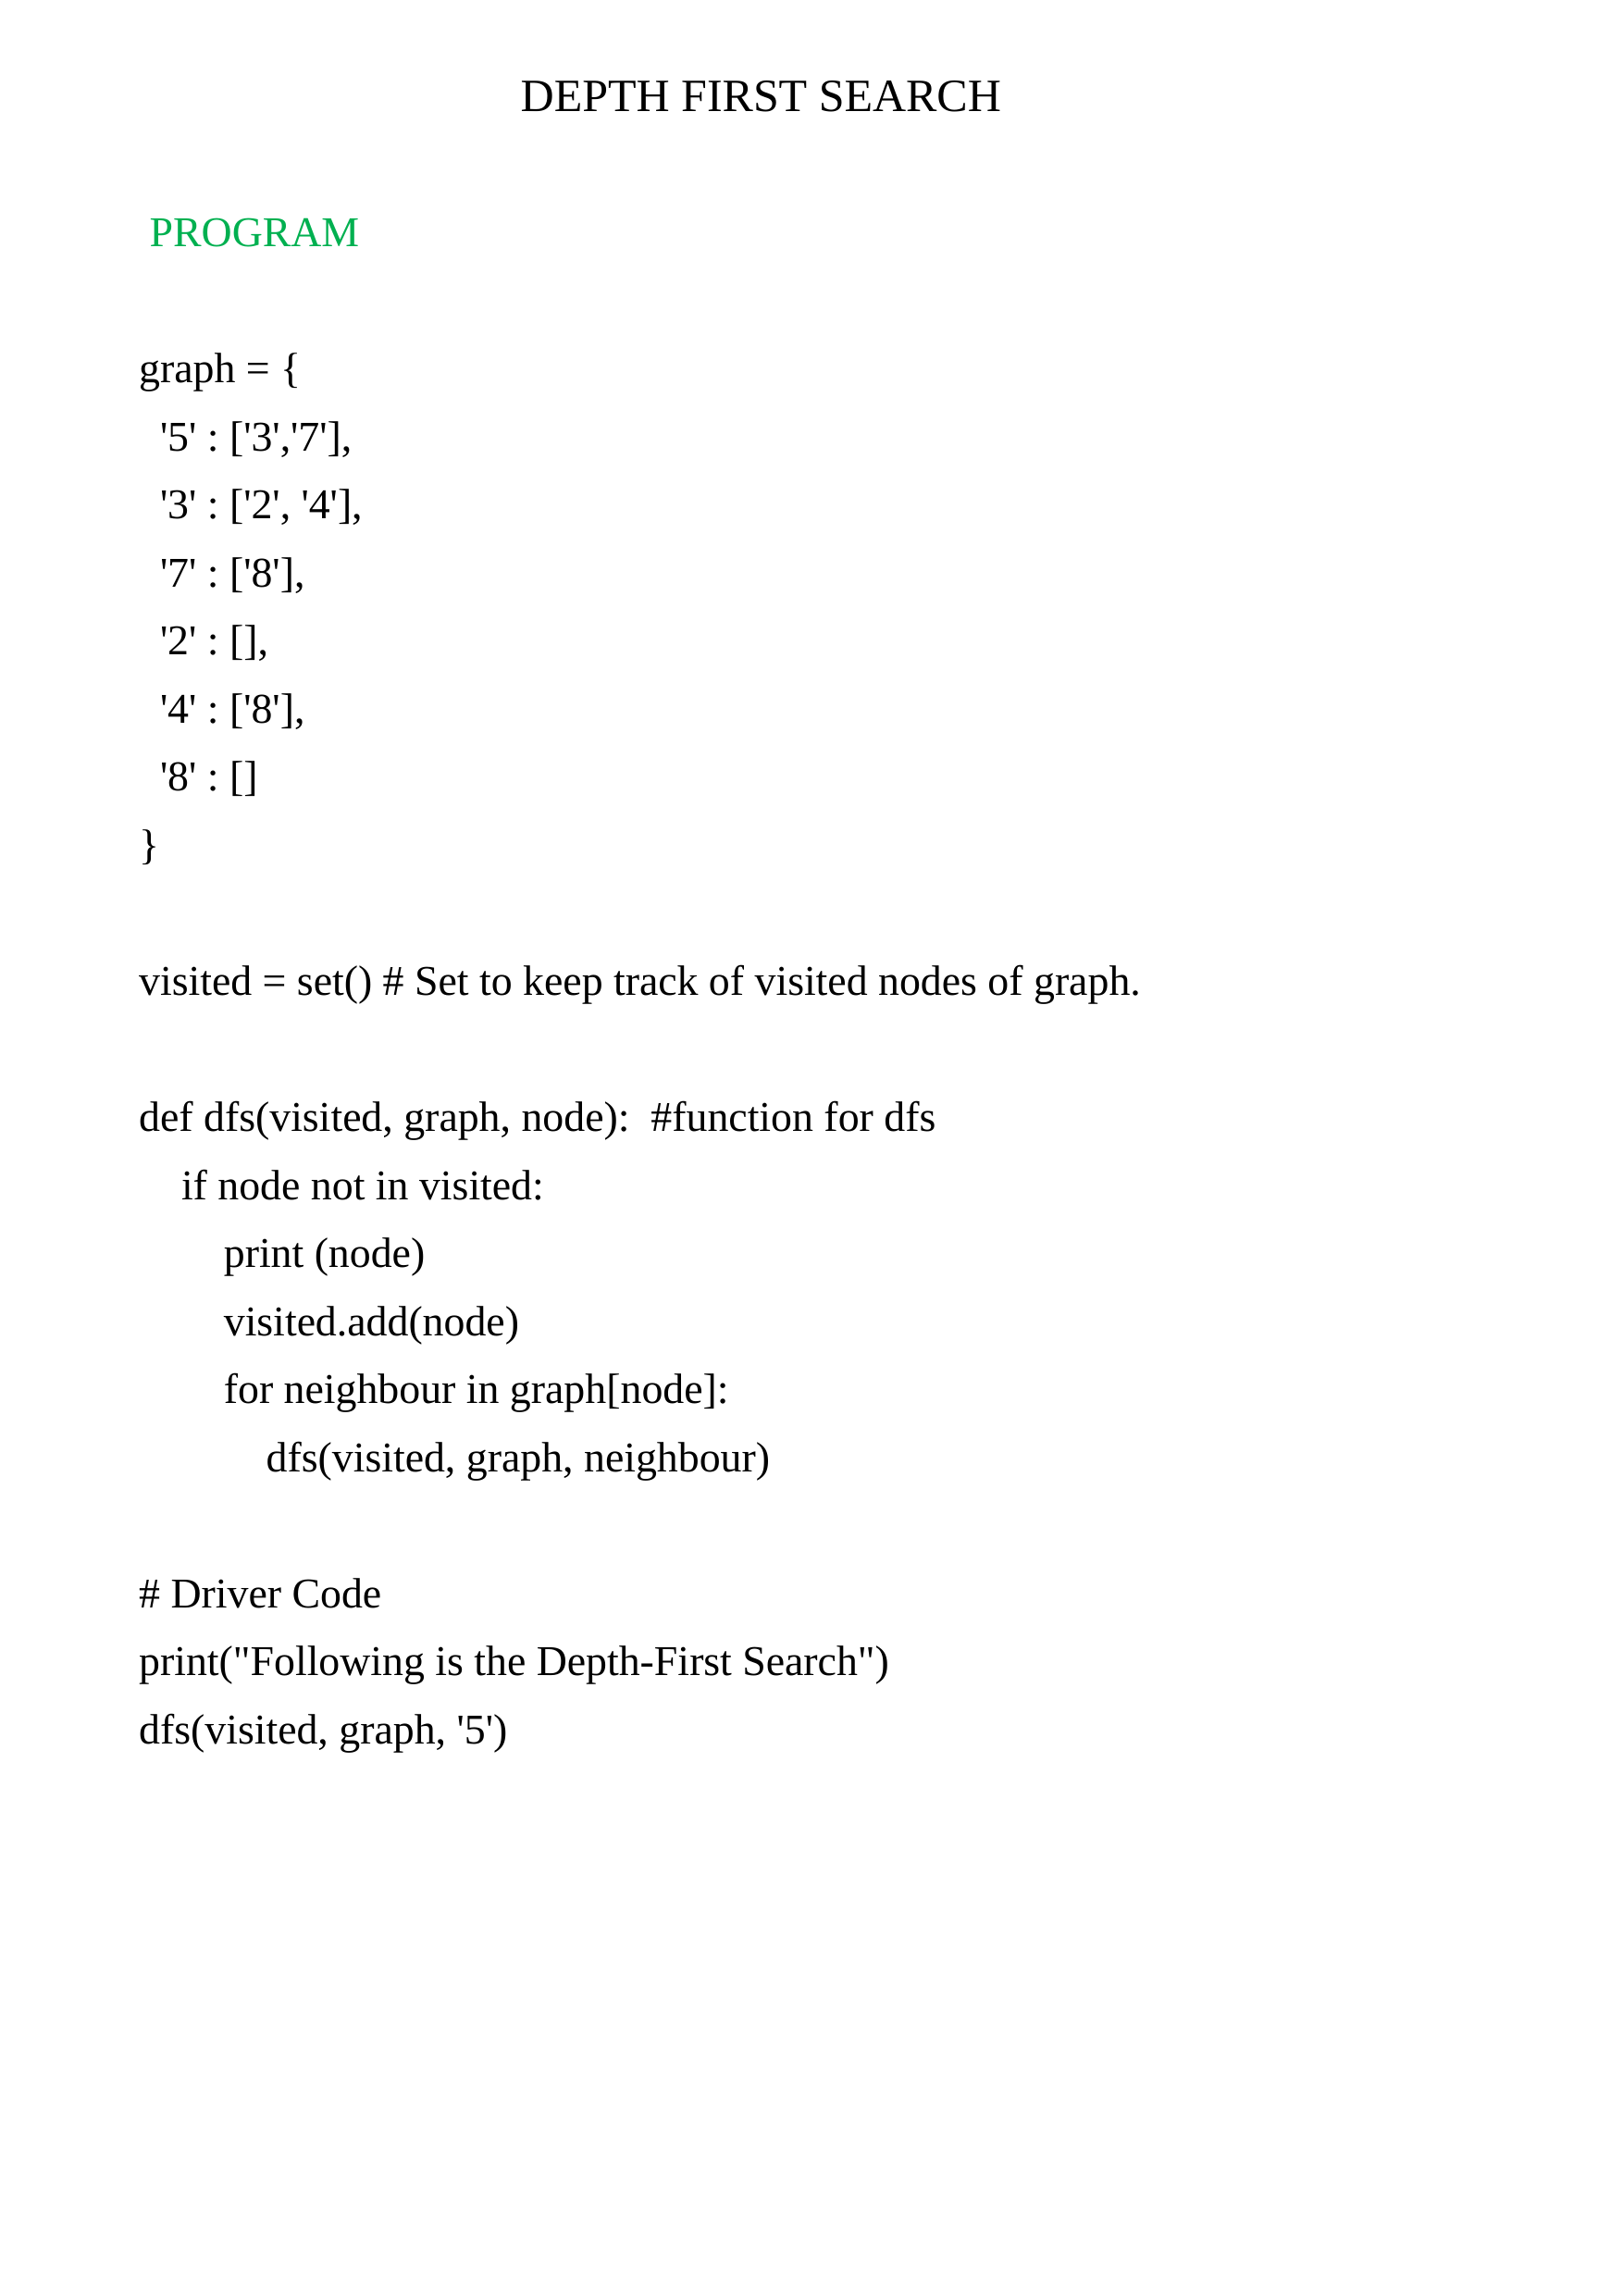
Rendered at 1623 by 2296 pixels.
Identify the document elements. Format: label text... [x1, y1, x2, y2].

text '7' : ['8'], [139, 547, 1484, 596]
text dfs(visited, graph, neighbour) [139, 1432, 1484, 1481]
text print (node) [139, 1228, 1484, 1276]
text def dfs(visited, graph, node): #function for dfs [139, 1091, 1484, 1140]
text graph = { [139, 343, 1484, 391]
text # Driver Code [139, 1568, 1484, 1617]
text '4' : ['8'], [139, 683, 1484, 732]
text '8' : [] [139, 751, 1484, 800]
text visited = set() # Set to keep track of visited nodes of graph. [139, 955, 1484, 1004]
text for neighbour in graph[node]: [139, 1364, 1484, 1412]
text '3' : ['2', '4'], [139, 479, 1484, 527]
text visited.add(node) [139, 1296, 1484, 1345]
text if node not in visited: [139, 1160, 1484, 1209]
text '5' : ['3','7'], [139, 411, 1484, 460]
text dfs(visited, graph, '5') [139, 1704, 1484, 1753]
text } [139, 819, 1484, 868]
text '2' : [], [139, 615, 1484, 664]
text PROGRAM [139, 206, 1484, 255]
text print("Following is the Depth-First Search") [139, 1636, 1484, 1685]
